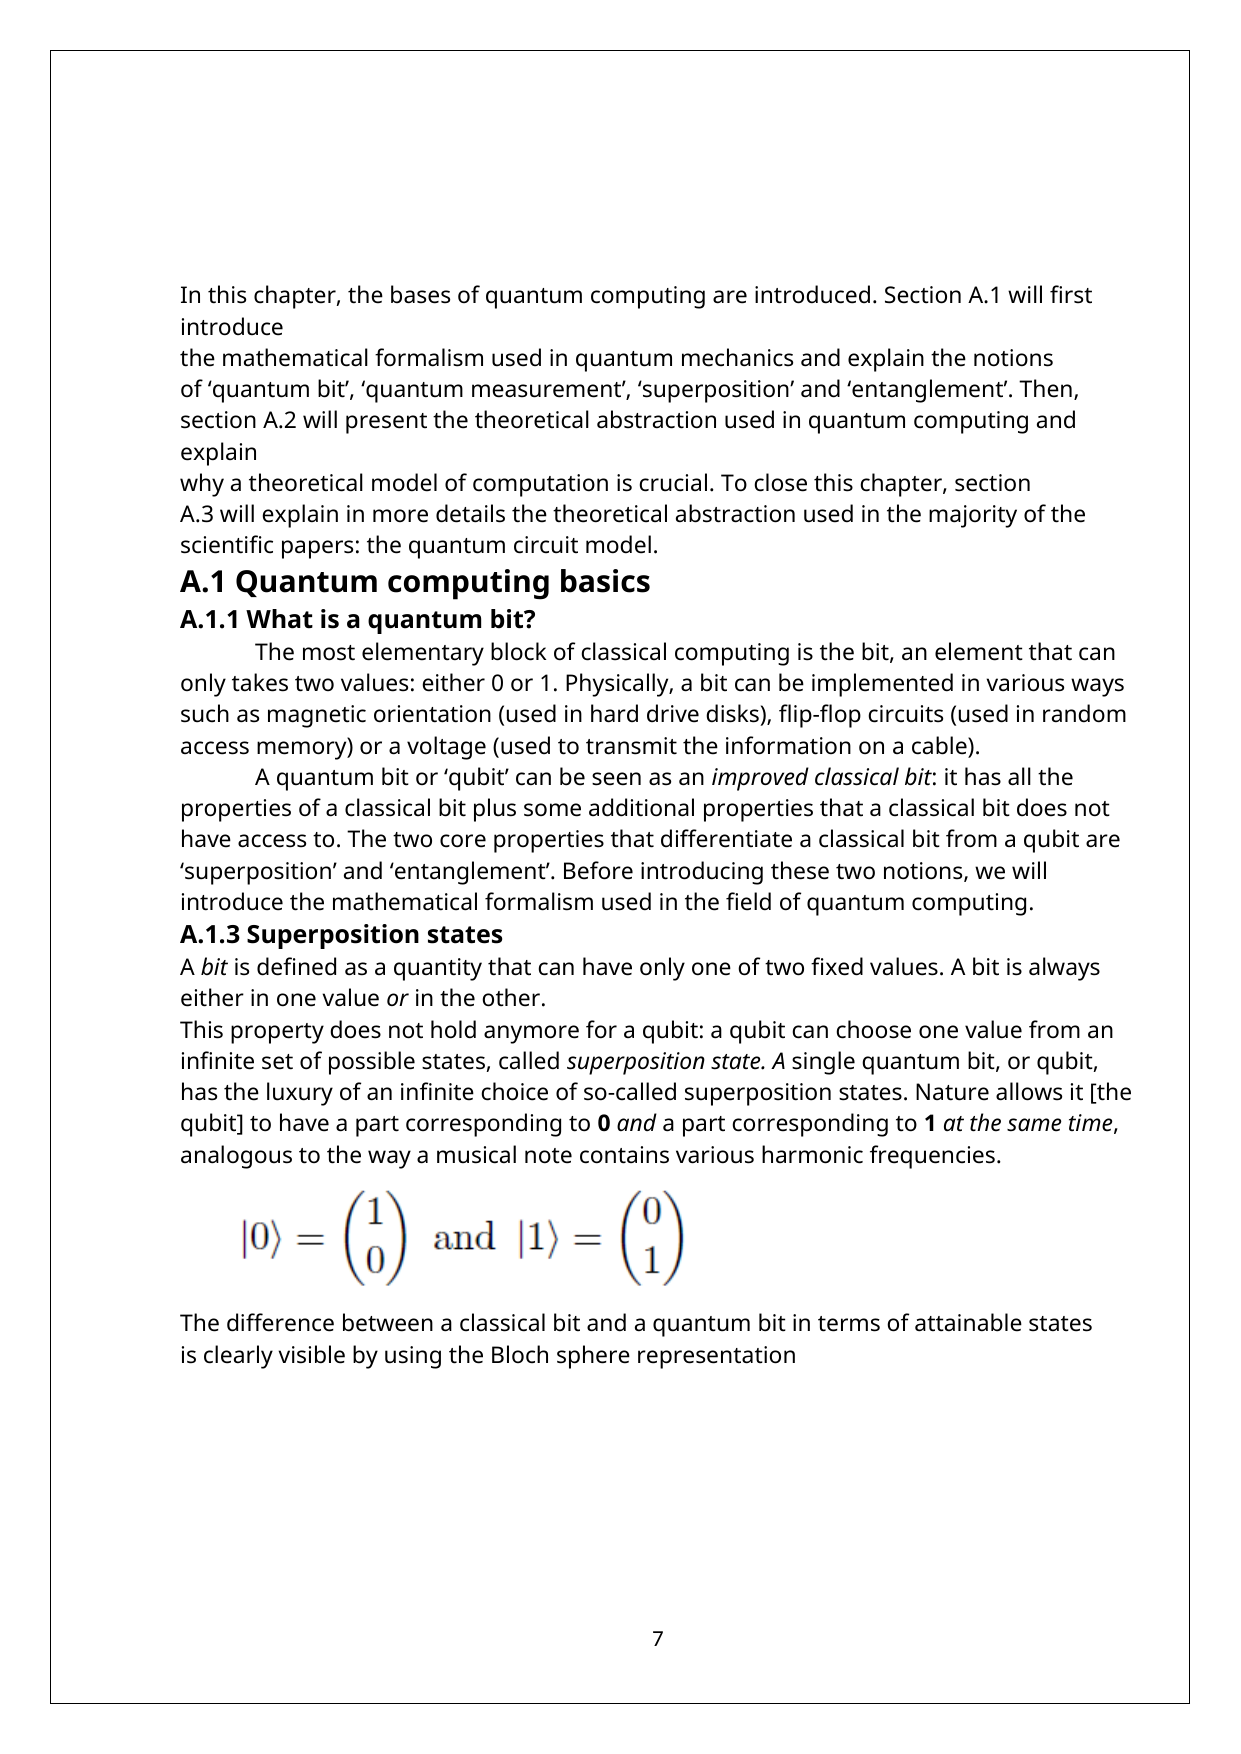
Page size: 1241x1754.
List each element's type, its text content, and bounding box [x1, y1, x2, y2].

text This property does not hold anymore for a qubit: a qubit can choose one value from an infinite set of possible states, called superposition state. A single quantum bit, or qubit, has the luxury of an infinite choice of so-called superposition states. Nature allows it [the qubit] to have a part corresponding to 0 and a part corresponding to 1 at the same time, analogous to the way a musical note contains various harmonic frequencies. [180, 1014, 1135, 1170]
text A.3 will explain in more details the theoretical abstraction used in the majority of the [180, 498, 1135, 529]
text In this chapter, the bases of quantum computing are introduced. Section A.1 will first introduce [180, 279, 1135, 342]
text The difference between a classical bit and a quantum bit in terms of attainable states [180, 1307, 1135, 1339]
text A.1 Quantum computing basics [180, 561, 1135, 602]
text section A.2 will present the theoretical abstraction used in quantum computing and explain [180, 404, 1135, 467]
text A quantum bit or ‘qubit’ can be seen as an improved classical bit: it has all the properties of a classical bit plus some additional properties that a classical bit does not [180, 761, 1135, 823]
text is clearly visible by using the Bloch sphere representation [180, 1339, 1135, 1370]
text have access to. The two core properties that differentiate a classical bit from a qubit are ‘superposition’ and ‘entanglement’. Before introducing these two notions, we will introduce the mathematical formalism used in the field of quantum computing. [180, 823, 1135, 917]
text either in one value or in the other. [180, 982, 1135, 1014]
text A bit is defined as a quantity that can have only one of two fixed values. A bit is always [180, 951, 1135, 982]
text A.1.1 What is a quantum bit? [180, 602, 1135, 636]
picture [180, 1170, 691, 1308]
text of ‘quantum bit’, ‘quantum measurement’, ‘superposition’ and ‘entanglement’. Then, [180, 373, 1135, 404]
text the mathematical formalism used in quantum mechanics and explain the notions [180, 342, 1135, 373]
text A.1.3 Superposition states [180, 917, 1135, 951]
text scientific papers: the quantum circuit model. [180, 529, 1135, 561]
text why a theoretical model of computation is crucial. To close this chapter, section [180, 467, 1135, 498]
text The most elementary block of classical computing is the bit, an element that can only takes two values: either 0 or 1. Physically, a bit can be implemented in various ways such as magnetic orientation (used in hard drive disks), flip-flop circuits (used in random access memory) or a voltage (used to transmit the information on a cable). [180, 636, 1135, 761]
